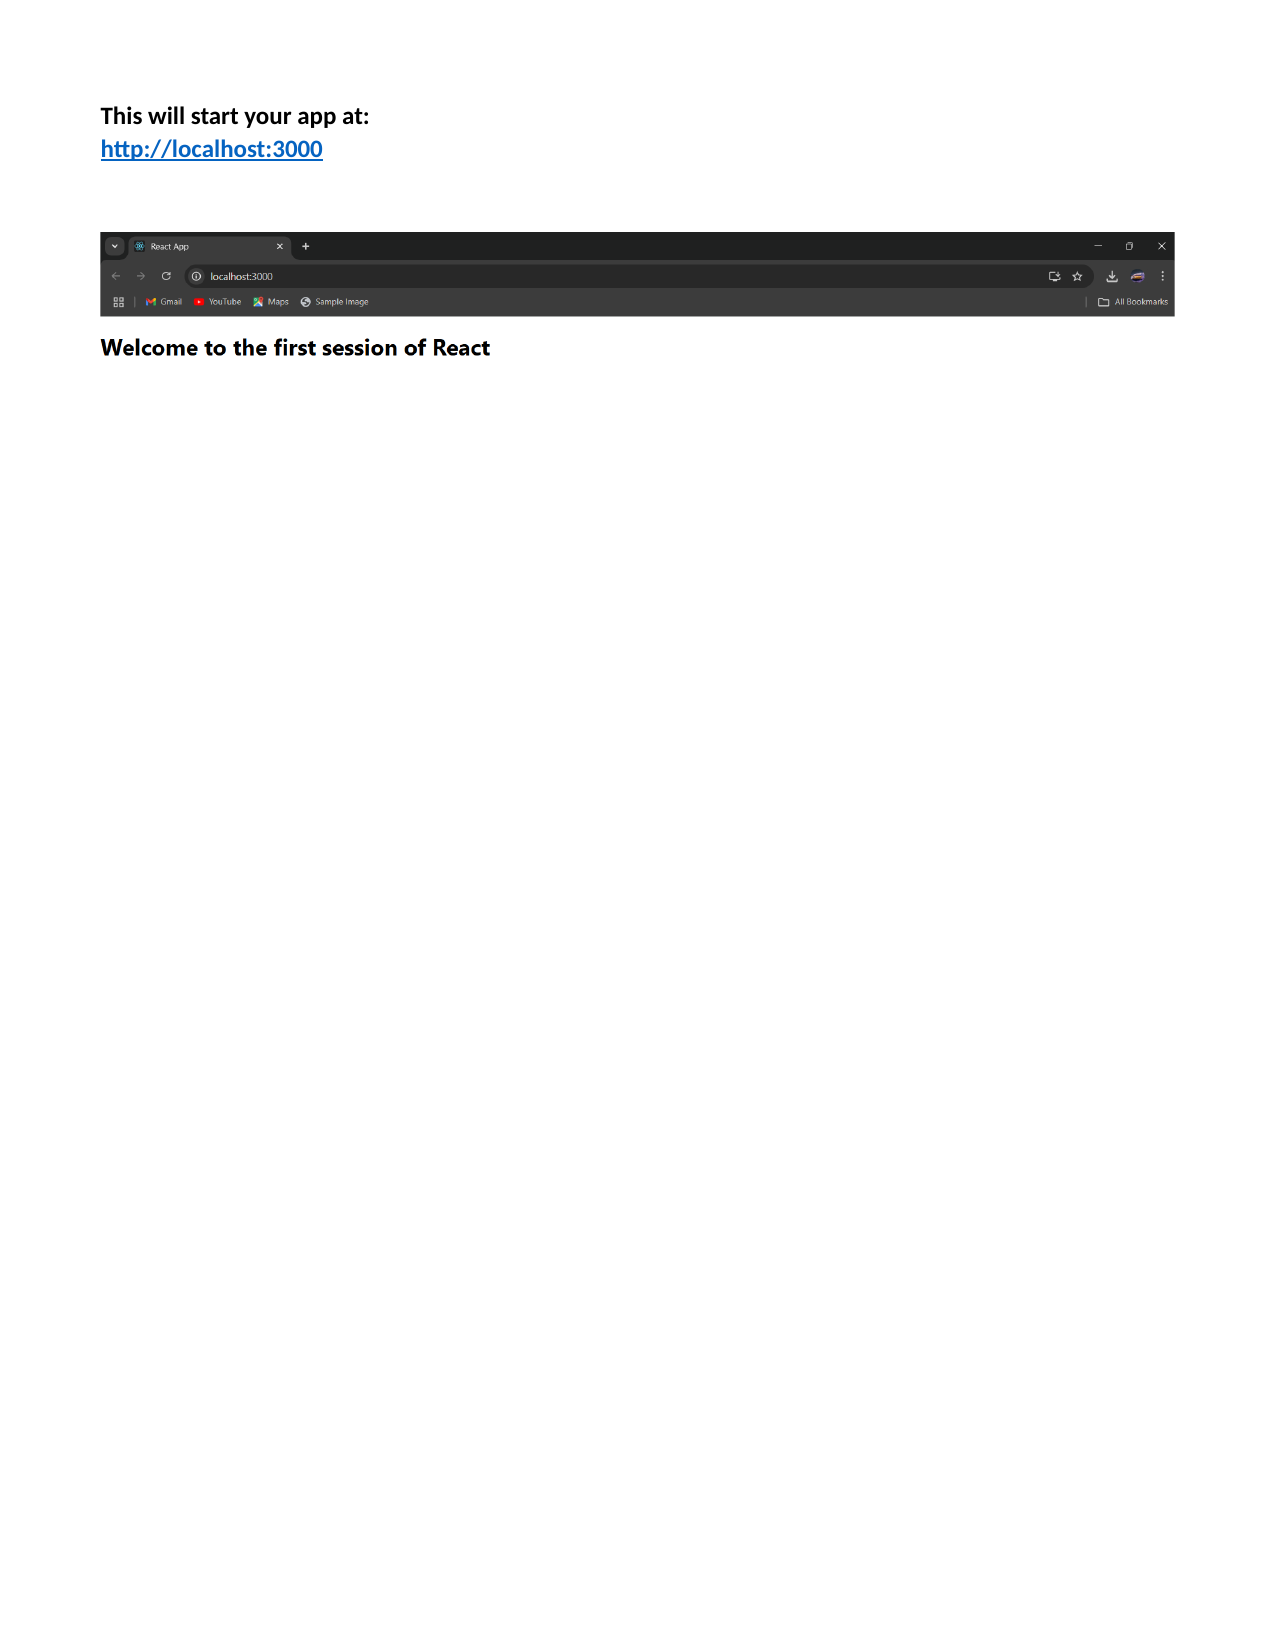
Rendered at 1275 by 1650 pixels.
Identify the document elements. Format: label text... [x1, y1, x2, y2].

picture [100, 282, 1175, 502]
text This will start your app at: http://localhost:3000 [100, 150, 1174, 213]
